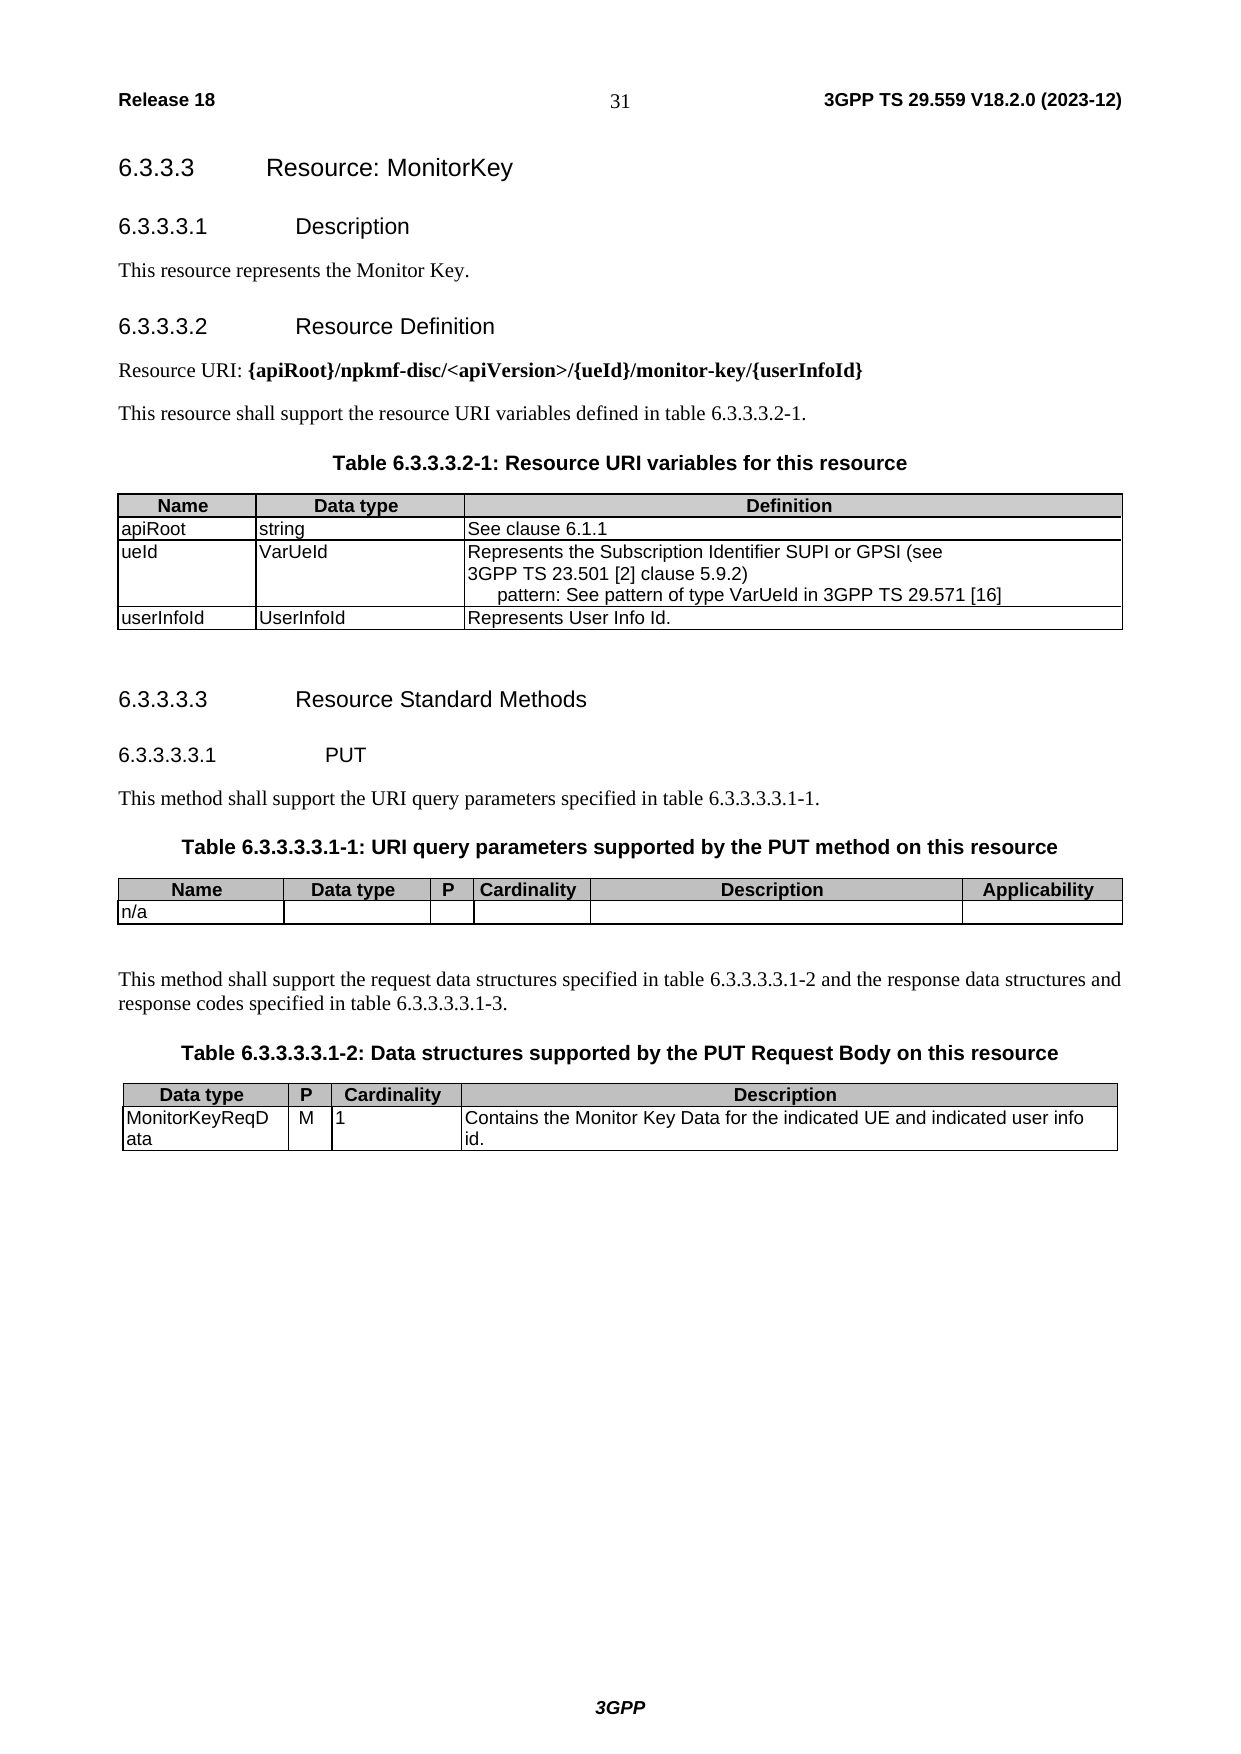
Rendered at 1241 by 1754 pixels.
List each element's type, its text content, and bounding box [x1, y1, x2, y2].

table_header Description [462, 1084, 1117, 1106]
text Table 6.3.3.3.3.1-2: Data structures supported by the PUT Request Body on this resource [118, 1040, 1122, 1064]
subtitle 6.3.3.3.1 Description [118, 213, 1122, 239]
table_cell VarUeId [257, 541, 464, 606]
text This resource represents the Monitor Key. [118, 258, 1122, 282]
table_cell See clause 6.1.1 [465, 516, 1122, 539]
table_cell 1 [333, 1107, 461, 1150]
table_cell [285, 901, 430, 923]
subtitle 6.3.3.3.3 Resource Standard Methods [118, 686, 1122, 712]
table_header Cardinality [474, 879, 590, 900]
text This method shall support the request data structures specified in table 6.3.3.3.3.1-2 and the response data structures and response codes specified in table 6.3.3.3.3.1-3. [118, 967, 1122, 1015]
table_header P [431, 879, 473, 900]
table_cell apiRoot [119, 518, 255, 539]
table_cell string [257, 518, 464, 539]
table_header Name [119, 495, 255, 516]
table_cell UserInfoId [257, 607, 464, 629]
table_header P [289, 1084, 331, 1106]
table_cell Contains the Monitor Key Data for the indicated UE and indicated user info id. [462, 1107, 1117, 1150]
subtitle 6.3.3.3 Resource: MonitorKey [118, 153, 1122, 182]
table_header Description [591, 879, 962, 900]
table_header Definition [465, 495, 1122, 516]
table_header Data type [257, 495, 464, 516]
text Resource URI: {apiRoot}/npkmf-disc/<apiVersion>/{ueId}/monitor-key/{userInfoId} [118, 358, 1122, 382]
table_header Name [119, 879, 283, 900]
text 6.3.3.3.3.1 PUT [118, 743, 1122, 767]
table_cell n/a [119, 901, 283, 923]
table_cell [963, 901, 1122, 923]
table_cell [431, 901, 473, 923]
table_cell userInfoId [119, 607, 255, 629]
subtitle 6.3.3.3.2 Resource Definition [118, 313, 1122, 340]
table_cell MonitorKeyReqData [124, 1107, 288, 1150]
table_header Data type [284, 879, 430, 900]
text This resource shall support the resource URI variables defined in table 6.3.3.3.2-1. [118, 401, 1122, 425]
table_cell M [289, 1107, 331, 1150]
text Table 6.3.3.3.3.1-1: URI query parameters supported by the PUT method on this resource [118, 835, 1122, 859]
table_cell Represents User Info Id. [465, 606, 1122, 629]
table_cell [475, 901, 590, 923]
text Table 6.3.3.3.2-1: Resource URI variables for this resource [118, 450, 1122, 474]
text This method shall support the URI query parameters specified in table 6.3.3.3.3.1-1. [118, 786, 1122, 810]
table_cell ueId [119, 541, 255, 606]
table_header Applicability [963, 879, 1122, 900]
table_cell [591, 901, 962, 923]
table_header Cardinality [332, 1084, 461, 1106]
table_header Data type [124, 1084, 288, 1106]
table_cell Represents the Subscription Identifier SUPI or GPSI (see 3GPP TS 23.501 [2] clause 5.9.2) pattern: See pattern of type VarUeId in 3GPP TS 29.571 [16] [465, 539, 1122, 606]
